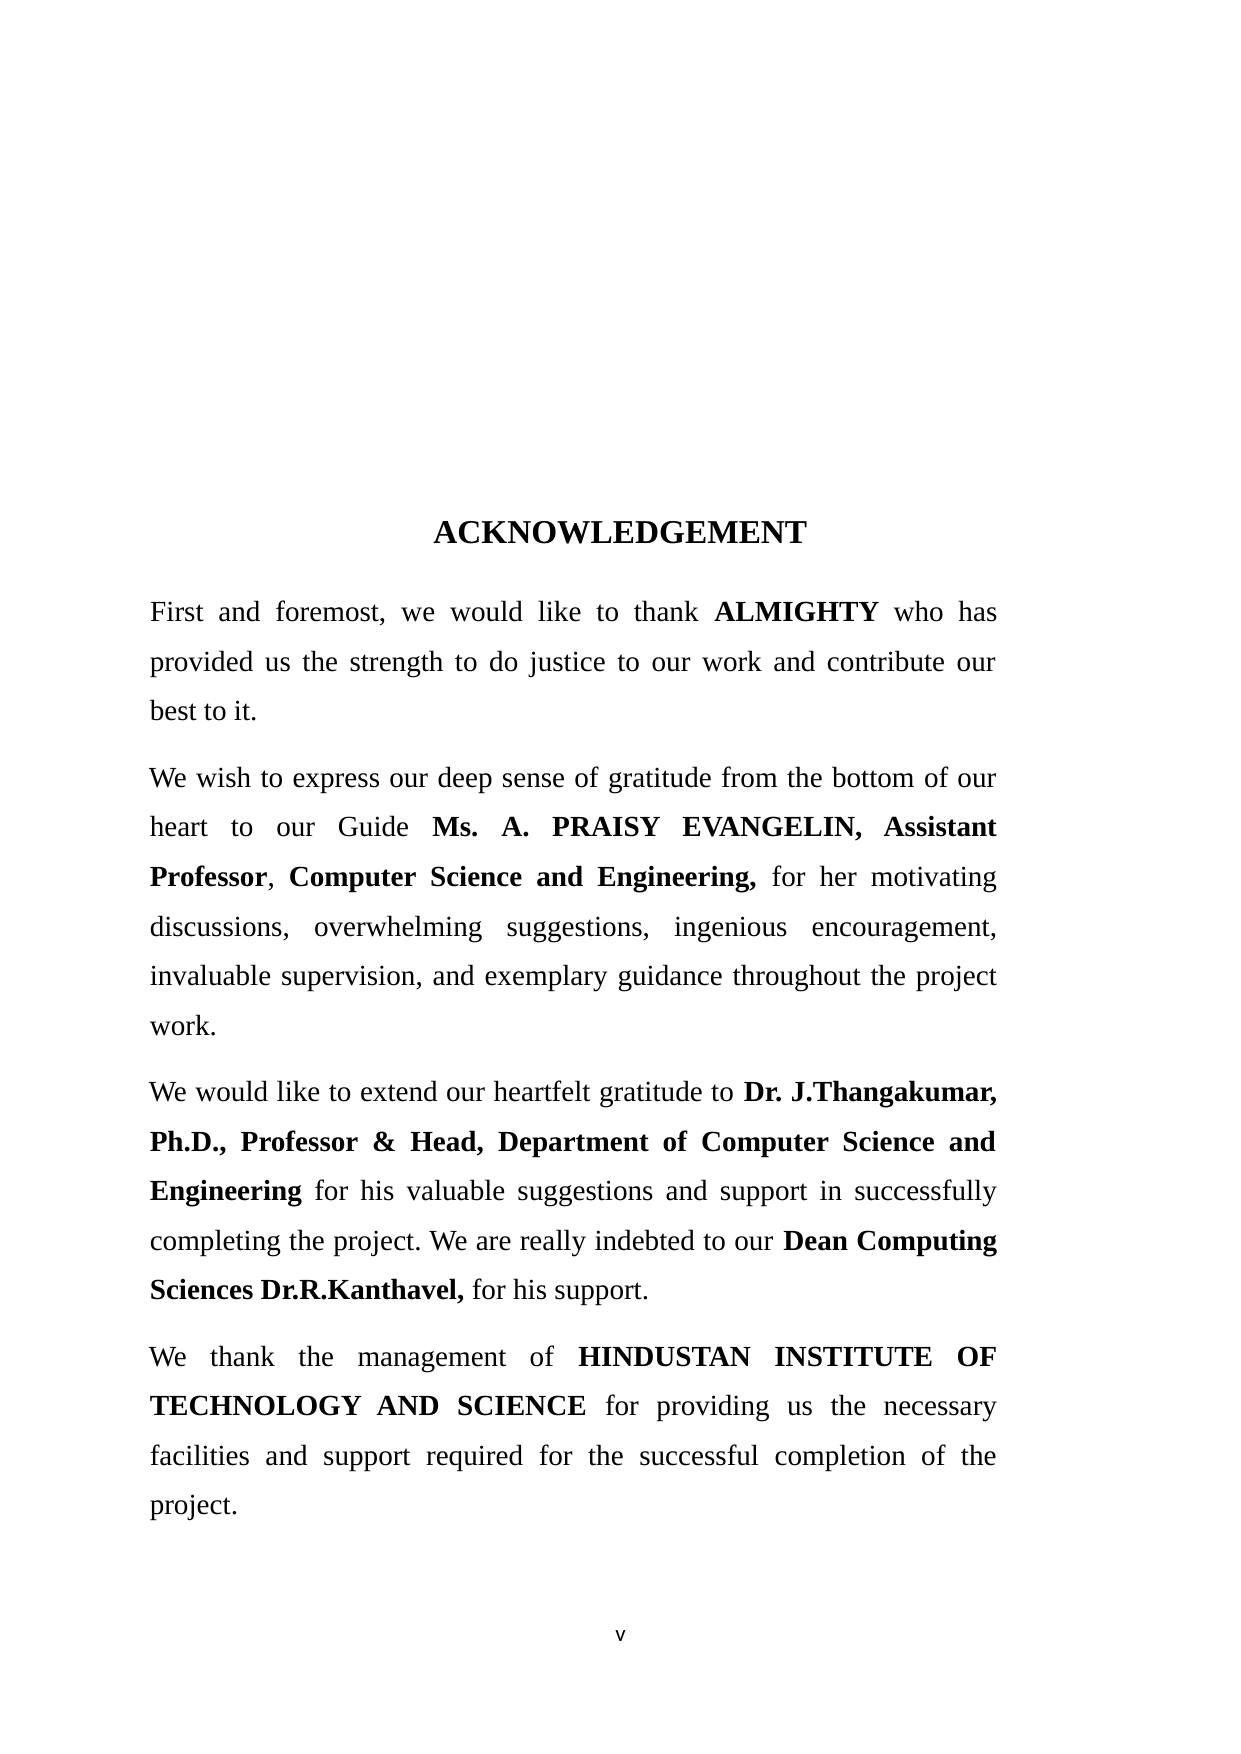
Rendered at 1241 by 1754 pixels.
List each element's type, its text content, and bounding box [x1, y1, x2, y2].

text We wish to express our deep sense of gratitude from the bottom of our heart to our Guide Ms. A. PRAISY EVANGELIN, Assistant Professor, Computer Science and Engineering, for her motivating discussions, overwhelming suggestions, ingenious encouragement, invaluable supervision, and exemplary guidance throughout the project work. [148, 760, 997, 1041]
text We thank the management of HINDUSTAN INSTITUTE OF TECHNOLOGY AND SCIENCE for providing us the necessary facilities and support required for the successful completion of the project. [148, 1339, 997, 1521]
text First and foremost, we would like to thank ALMIGHTY who has provided us the strength to do justice to our work and contribute our best to it. [149, 594, 997, 727]
text ACKNOWLEDGEMENT [150, 513, 1090, 551]
text We would like to extend our heartfelt gratitude to Dr. J.Thangakumar, Ph.D., Professor & Head, Department of Computer Science and Engineering for his valuable suggestions and support in successfully completing the project. We are really indebted to our Dean Computing Sciences Dr.R.Kanthavel, for his support. [148, 1074, 997, 1306]
